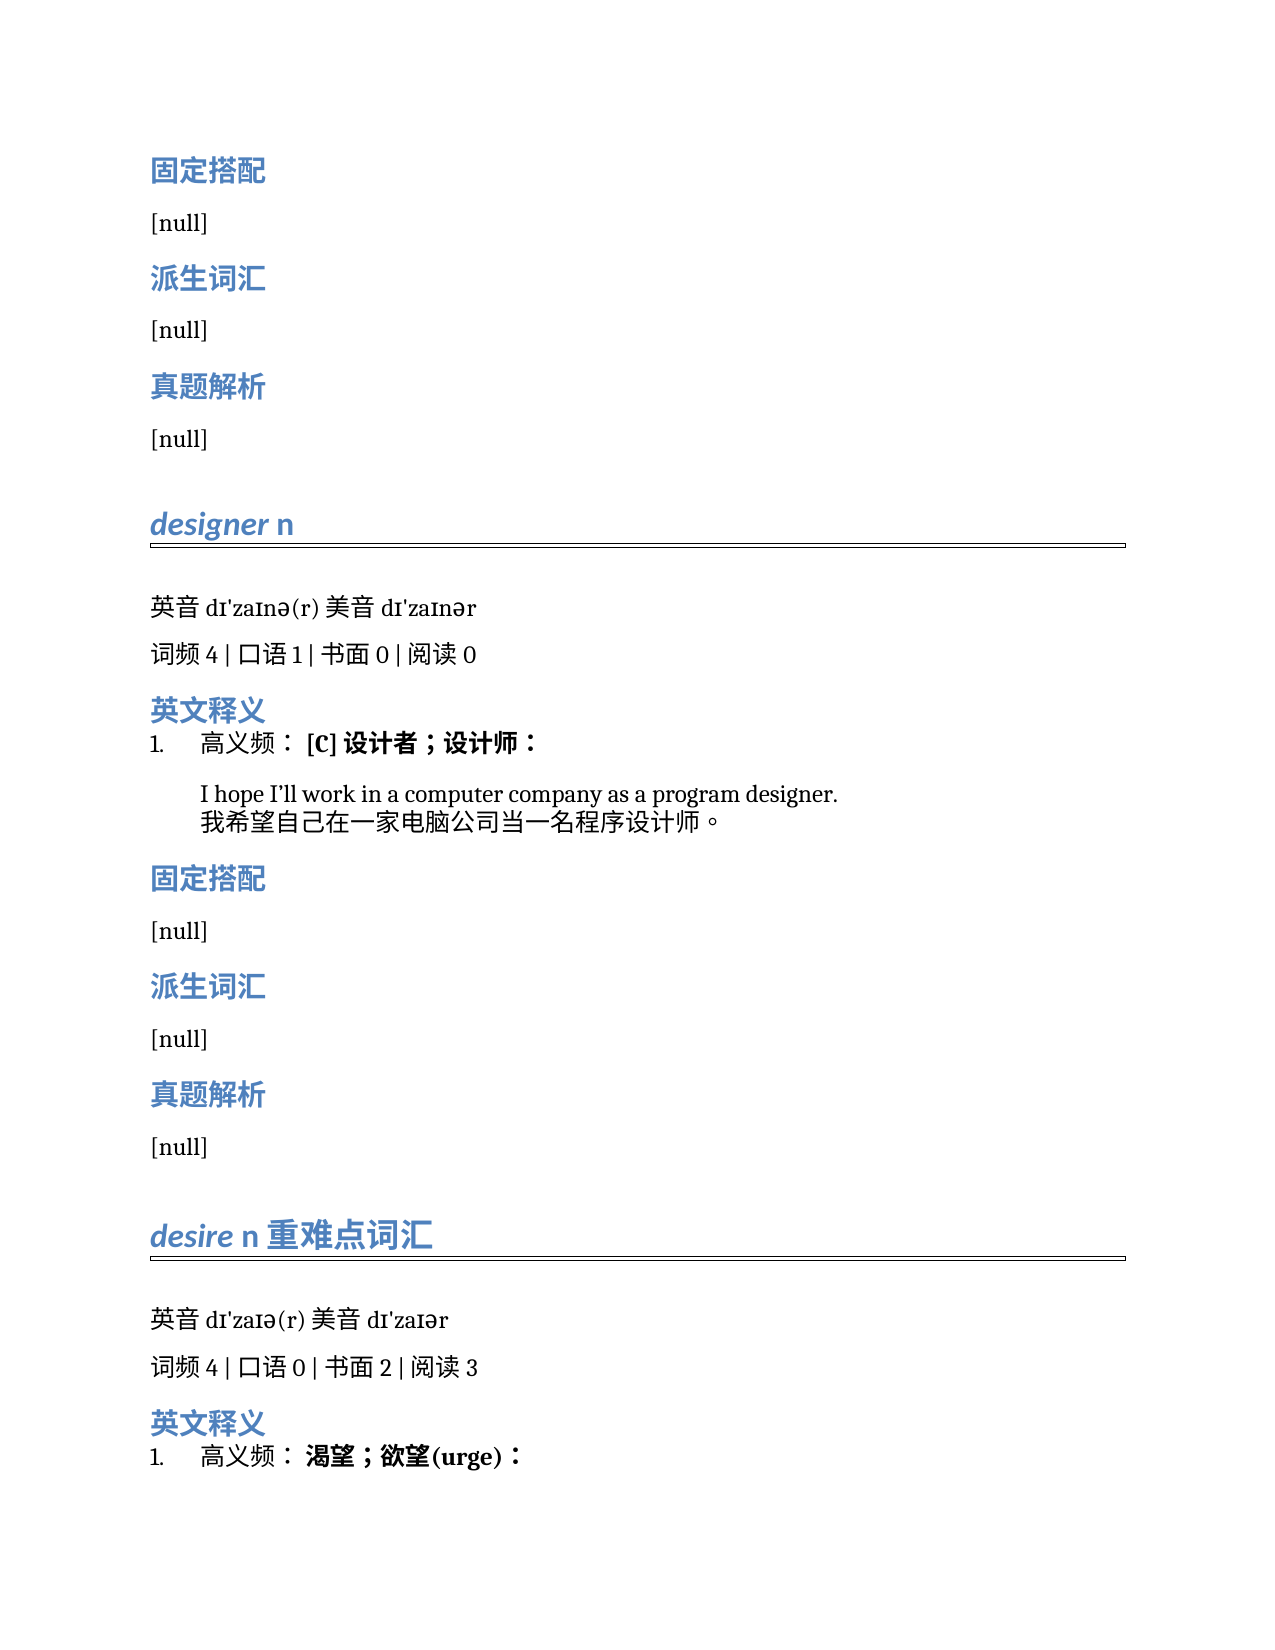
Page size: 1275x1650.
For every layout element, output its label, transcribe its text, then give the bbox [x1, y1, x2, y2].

text [null] [150, 1133, 1125, 1161]
subtitle 英文释义 [150, 691, 1125, 730]
text 英音 dɪ'zaɪə(r) 美音 dɪ'zaɪər [150, 1306, 1125, 1335]
text 英音 dɪ'zaɪnə(r) 美音 dɪ'zaɪnər [150, 593, 1125, 622]
subtitle 英文释义 [150, 1403, 1125, 1443]
subtitle 派生词汇 [150, 258, 1125, 298]
subtitle 真题解析 [150, 1074, 1125, 1114]
subtitle 固定搭配 [150, 150, 1125, 190]
subtitle desire n 重难点词汇 [150, 1211, 1125, 1256]
subtitle designer n [150, 503, 1125, 543]
text 词频 4 | 口语 1 | 书面 0 | 阅读 0 [150, 641, 1125, 670]
subtitle 派生词汇 [150, 966, 1125, 1006]
text I hope I’ll work in a computer company as a program designer. 我希望自己在一家电脑公司当一名程序设计师。 [200, 780, 1075, 837]
list 高义频： 渴望；欲望(urge)： [150, 1443, 1125, 1472]
list 高义频： [C] 设计者；设计师： [150, 730, 1125, 759]
subtitle 固定搭配 [150, 858, 1125, 898]
text [null] [150, 917, 1125, 945]
text 词频 4 | 口语 0 | 书面 2 | 阅读 3 [150, 1354, 1125, 1383]
text [null] [150, 208, 1125, 237]
text [null] [150, 1025, 1125, 1053]
text [null] [150, 316, 1125, 345]
text [null] [150, 424, 1125, 453]
subtitle 真题解析 [150, 366, 1125, 406]
